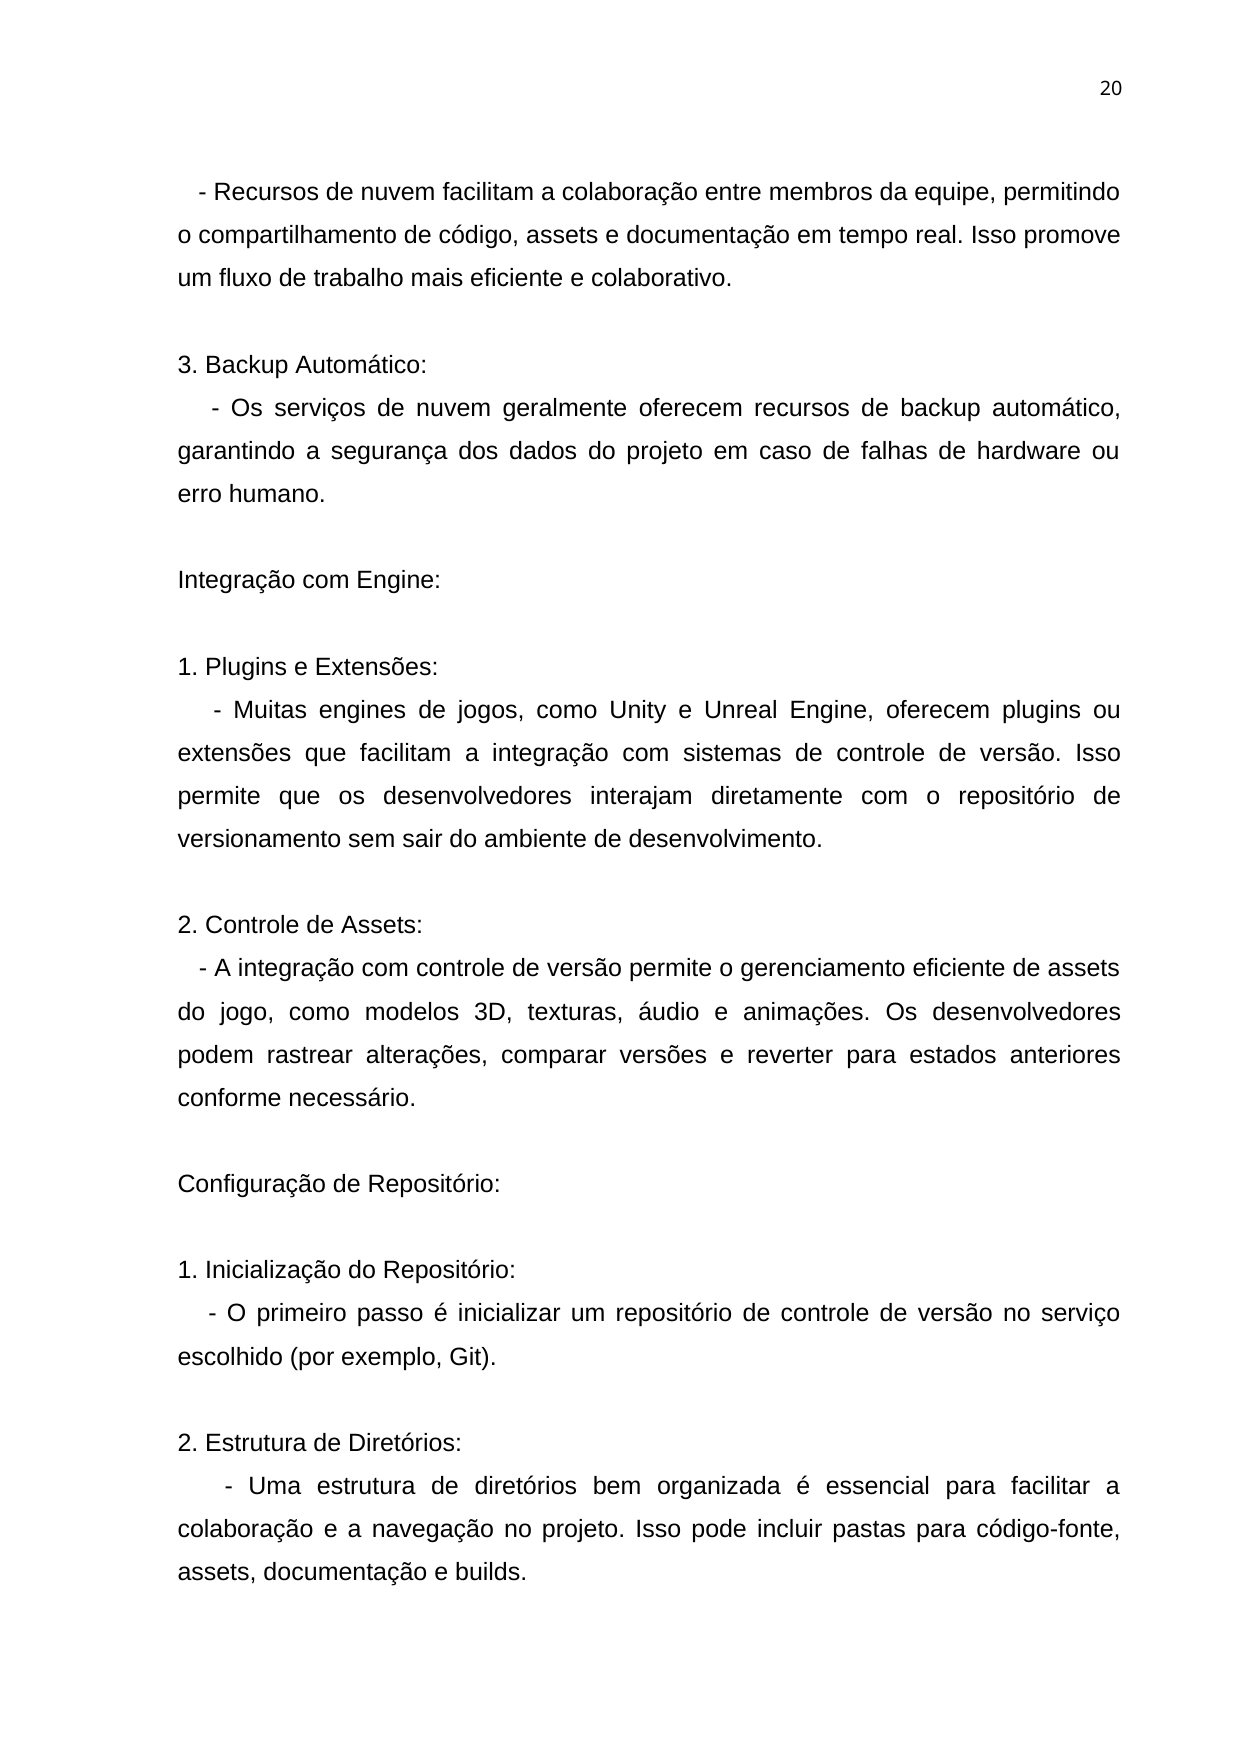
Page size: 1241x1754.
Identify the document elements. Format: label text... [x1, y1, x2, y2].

text 1. Plugins e Extensões: [177, 652, 1122, 680]
text - O primeiro passo é inicializar um repositório de controle de versão no serviço escolhido (por exemplo, Git). [177, 1298, 1122, 1370]
text 3. Backup Automático: [177, 350, 1122, 378]
text - Recursos de nuvem facilitam a colaboração entre membros da equipe, permitindo o compartilhamento de código, assets e documentação em tempo real. Isso promove um fluxo de trabalho mais eficiente e colaborativo. [177, 177, 1122, 292]
text 1. Inicialização do Repositório: [177, 1255, 1122, 1284]
text 2. Estrutura de Diretórios: [177, 1428, 1122, 1457]
text - Os serviços de nuvem geralmente oferecem recursos de backup automático, garantindo a segurança dos dados do projeto em caso de falhas de hardware ou erro humano. [177, 393, 1122, 508]
text - Muitas engines de jogos, como Unity e Unreal Engine, oferecem plugins ou extensões que facilitam a integração com sistemas de controle de versão. Isso permite que os desenvolvedores interajam diretamente com o repositório de versionamento sem sair do ambiente de desenvolvimento. [177, 695, 1122, 853]
text 2. Controle de Assets: [177, 910, 1122, 939]
text Configuração de Repositório: [177, 1169, 1122, 1198]
text - A integração com controle de versão permite o gerenciamento eficiente de assets do jogo, como modelos 3D, texturas, áudio e animações. Os desenvolvedores podem rastrear alterações, comparar versões e reverter para estados anteriores conforme necessário. [177, 953, 1122, 1112]
text Integração com Engine: [177, 565, 1122, 594]
text - Uma estrutura de diretórios bem organizada é essencial para facilitar a colaboração e a navegação no projeto. Isso pode incluir pastas para código-fonte, assets, documentação e builds. [177, 1471, 1122, 1586]
